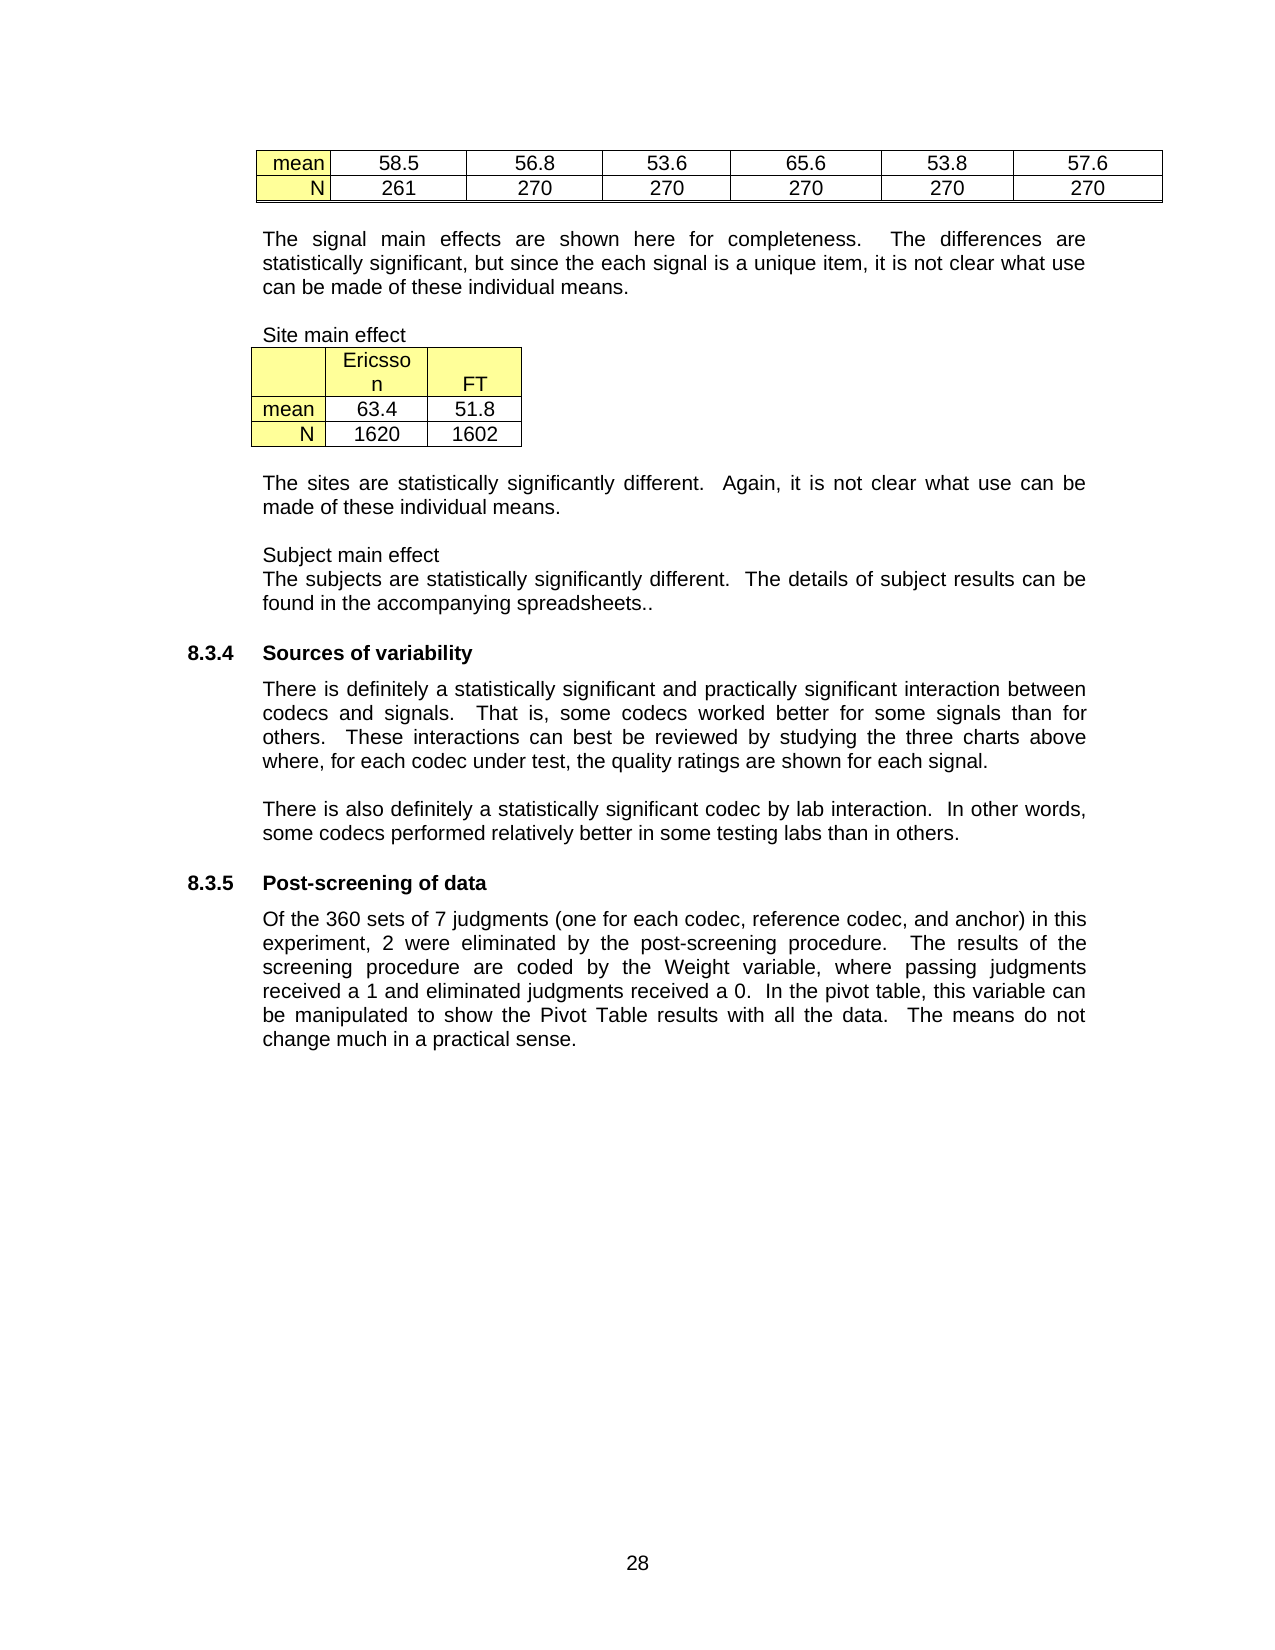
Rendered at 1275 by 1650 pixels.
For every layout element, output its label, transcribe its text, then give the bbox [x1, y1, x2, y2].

table_cell 63.4 [326, 397, 427, 421]
table_cell 1602 [428, 422, 521, 446]
table_header FT [428, 348, 521, 396]
table_header [252, 348, 325, 396]
table_cell 270 [731, 176, 881, 200]
table_header Ericsson [326, 348, 427, 396]
text There is also definitely a statistically significant codec by lab interaction. In other words, some codecs performed relatively better in some testing labs than in others. [262, 797, 1088, 845]
text Site main effect [262, 323, 1088, 347]
table_cell 53.6 [603, 151, 730, 175]
text The sites are statistically significantly different. Again, it is not clear what use can be made of these individual means. [262, 471, 1088, 519]
text The subjects are statistically significantly different. The details of subject results can be found in the accompanying spreadsheets.. [262, 567, 1088, 614]
text There is definitely a statistically significant and practically significant interaction between codecs and signals. That is, some codecs worked better for some signals than for others. These interactions can best be reviewed by studying the three charts above where, for each codec under test, the quality ratings are shown for each signal. [262, 677, 1088, 773]
table_cell 261 [331, 176, 466, 200]
subtitle Sources of variability [187, 639, 1088, 664]
table_cell mean [252, 397, 325, 421]
table_cell N [252, 422, 325, 446]
table_cell 51.8 [428, 397, 521, 421]
table_cell N [257, 176, 330, 200]
subtitle Post-screening of data [187, 870, 1088, 895]
text Of the 360 sets of 7 judgments (one for each codec, reference codec, and anchor) in this experiment, 2 were eliminated by the post-screening procedure. The results of the screening procedure are coded by the Weight variable, where passing judgments received a 1 and eliminated judgments received a 0. In the pivot table, this variable can be manipulated to show the Pivot Table results with all the data. The means do not change much in a practical sense. [262, 907, 1088, 1051]
text Subject main effect [262, 543, 1088, 567]
table_cell 65.6 [731, 151, 881, 175]
table_cell 270 [603, 176, 730, 200]
table_cell 1620 [326, 422, 427, 446]
table_cell 58.5 [331, 151, 466, 175]
text The signal main effects are shown here for completeness. The differences are statistically significant, but since the each signal is a unique item, it is not clear what use can be made of these individual means. [262, 227, 1088, 299]
table_cell 57.6 [1014, 151, 1162, 175]
table_cell 270 [467, 176, 602, 200]
table_cell 56.8 [467, 151, 602, 175]
table_cell mean [257, 151, 330, 175]
table_cell 270 [882, 176, 1013, 200]
table_cell 53.8 [882, 151, 1013, 175]
table_cell 270 [1014, 176, 1162, 200]
